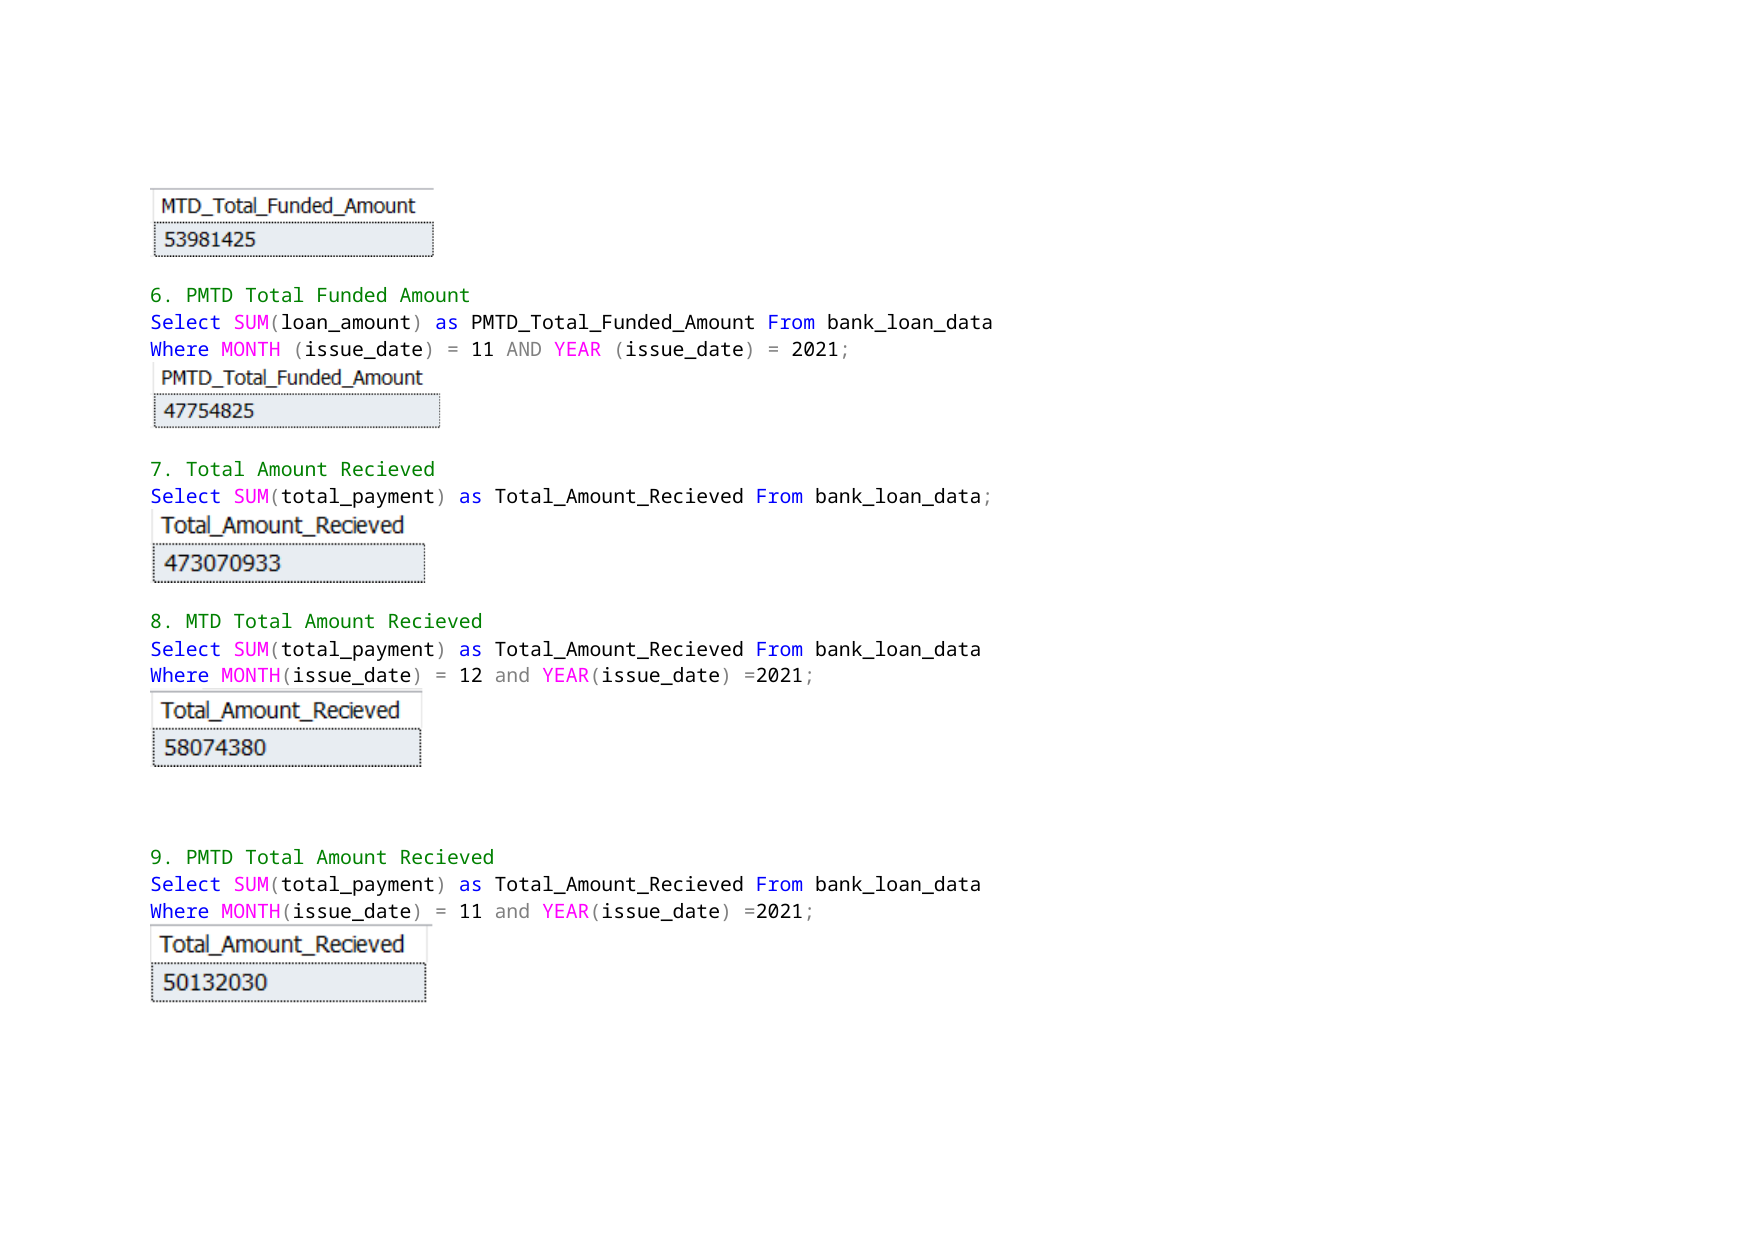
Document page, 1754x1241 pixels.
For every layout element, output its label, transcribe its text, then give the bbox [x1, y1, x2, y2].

picture [150, 187, 434, 257]
list Select SUM(total_payment) as Total_Amount_Recieved From bank_loan_data; [150, 483, 1604, 509]
picture [150, 688, 423, 767]
list Where MONTH(issue_date) = 12 and YEAR(issue_date) =2021; [150, 662, 1604, 689]
text 6. PMTD Total Funded Amount [150, 282, 1604, 309]
text Select SUM(total_payment) as Total_Amount_Recieved From bank_loan_data [150, 635, 1604, 662]
text Select SUM(total_payment) as Total_Amount_Recieved From bank_loan_data [150, 870, 1604, 897]
picture [150, 509, 426, 583]
list Where MONTH (issue_date) = 11 AND YEAR (issue_date) = 2021; [150, 336, 1604, 363]
text 7. Total Amount Recieved [150, 456, 1604, 483]
picture [150, 362, 440, 431]
picture [150, 923, 433, 1004]
text 9. PMTD Total Amount Recieved [150, 843, 1604, 870]
text 8. MTD Total Amount Recieved [150, 608, 1604, 635]
list Where MONTH(issue_date) = 11 and YEAR(issue_date) =2021; [150, 897, 1604, 924]
text Select SUM(loan_amount) as PMTD_Total_Funded_Amount From bank_loan_data [150, 309, 1604, 336]
